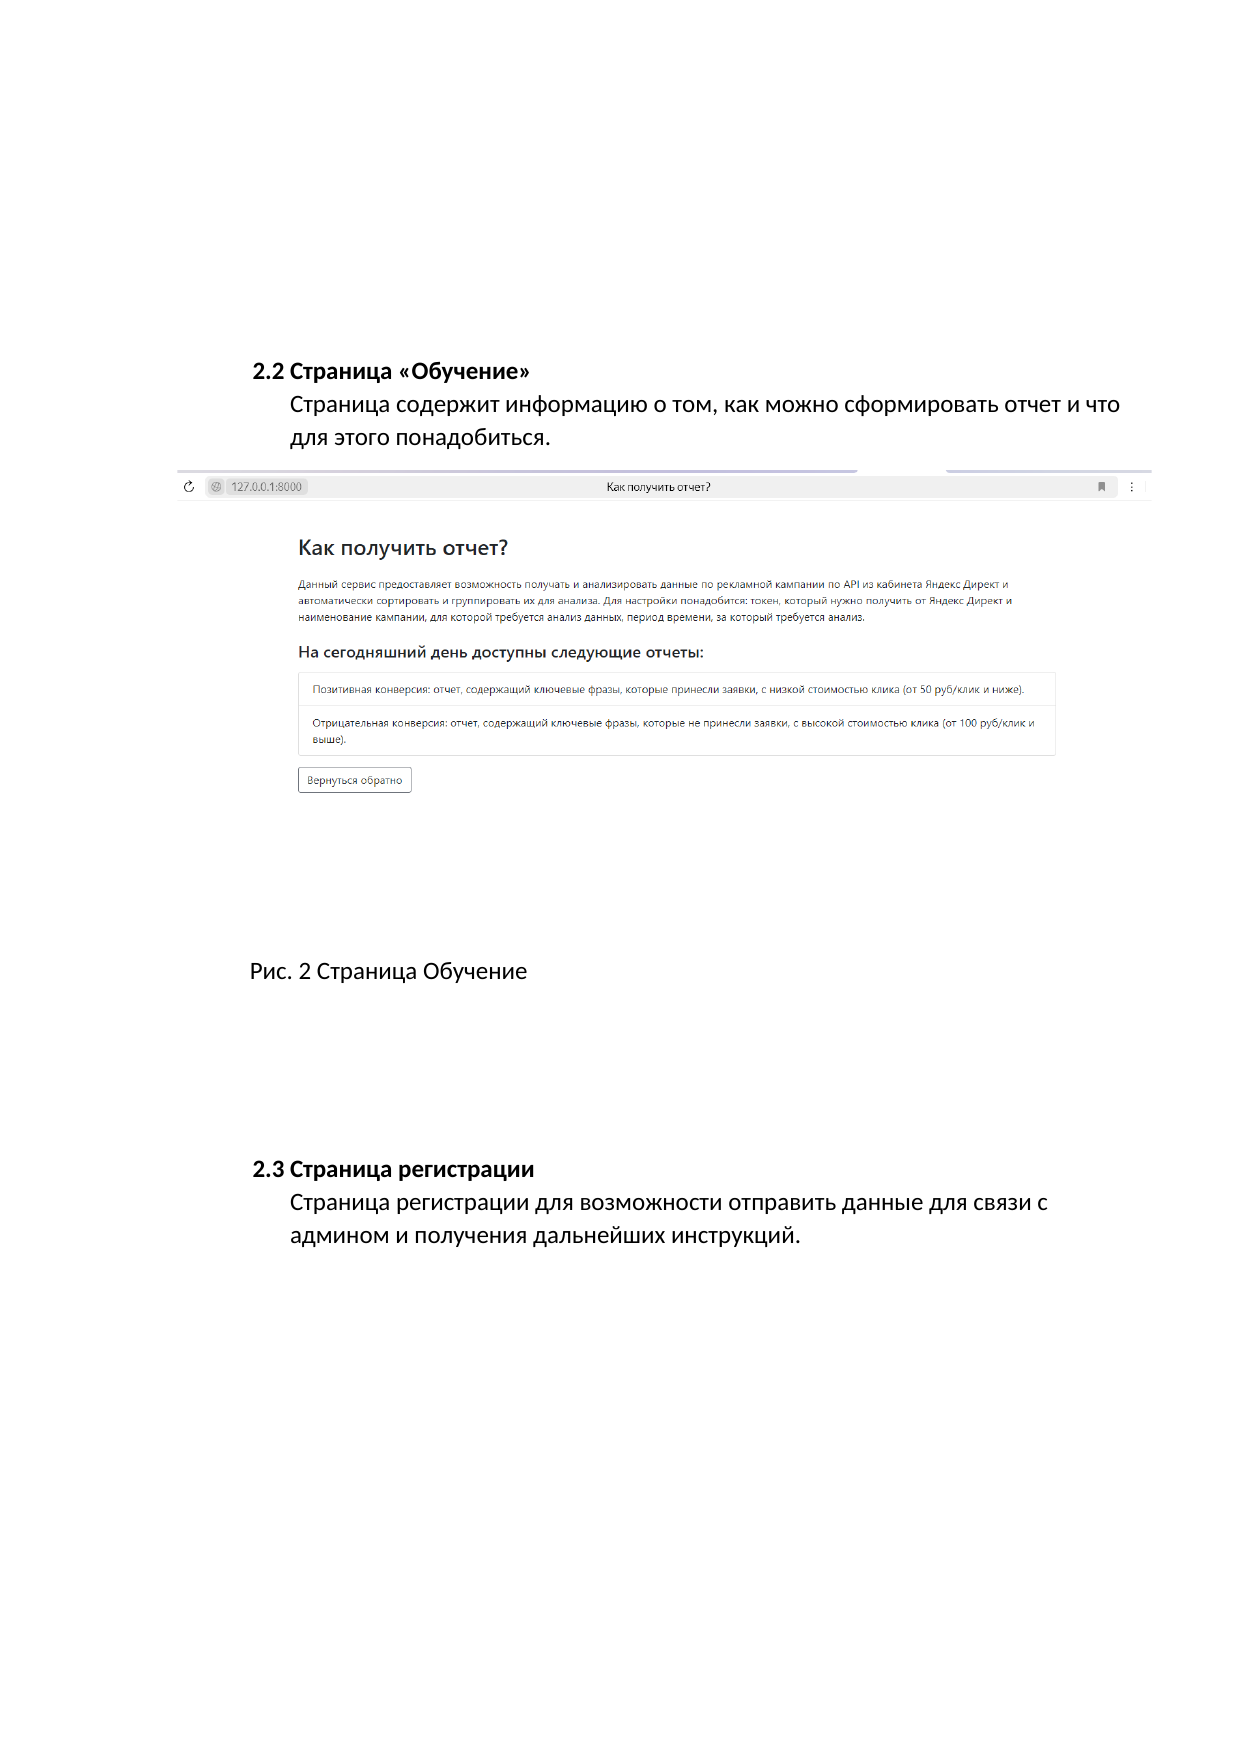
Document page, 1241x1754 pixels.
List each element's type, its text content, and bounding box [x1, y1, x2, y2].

list Страница регистрации для возможности отправить данные для связи с админом и получения дальнейших инструкций. [290, 1186, 1152, 1249]
list Страница содержит информацию о том, как можно сформировать отчет и что для этого понадобиться. [290, 388, 1152, 452]
list Страница регистрации [252, 1153, 1152, 1184]
text Рис. 2 Страница Обучение [177, 955, 1152, 985]
list Страница «Обучение» [252, 355, 1152, 386]
picture [177, 470, 1152, 936]
